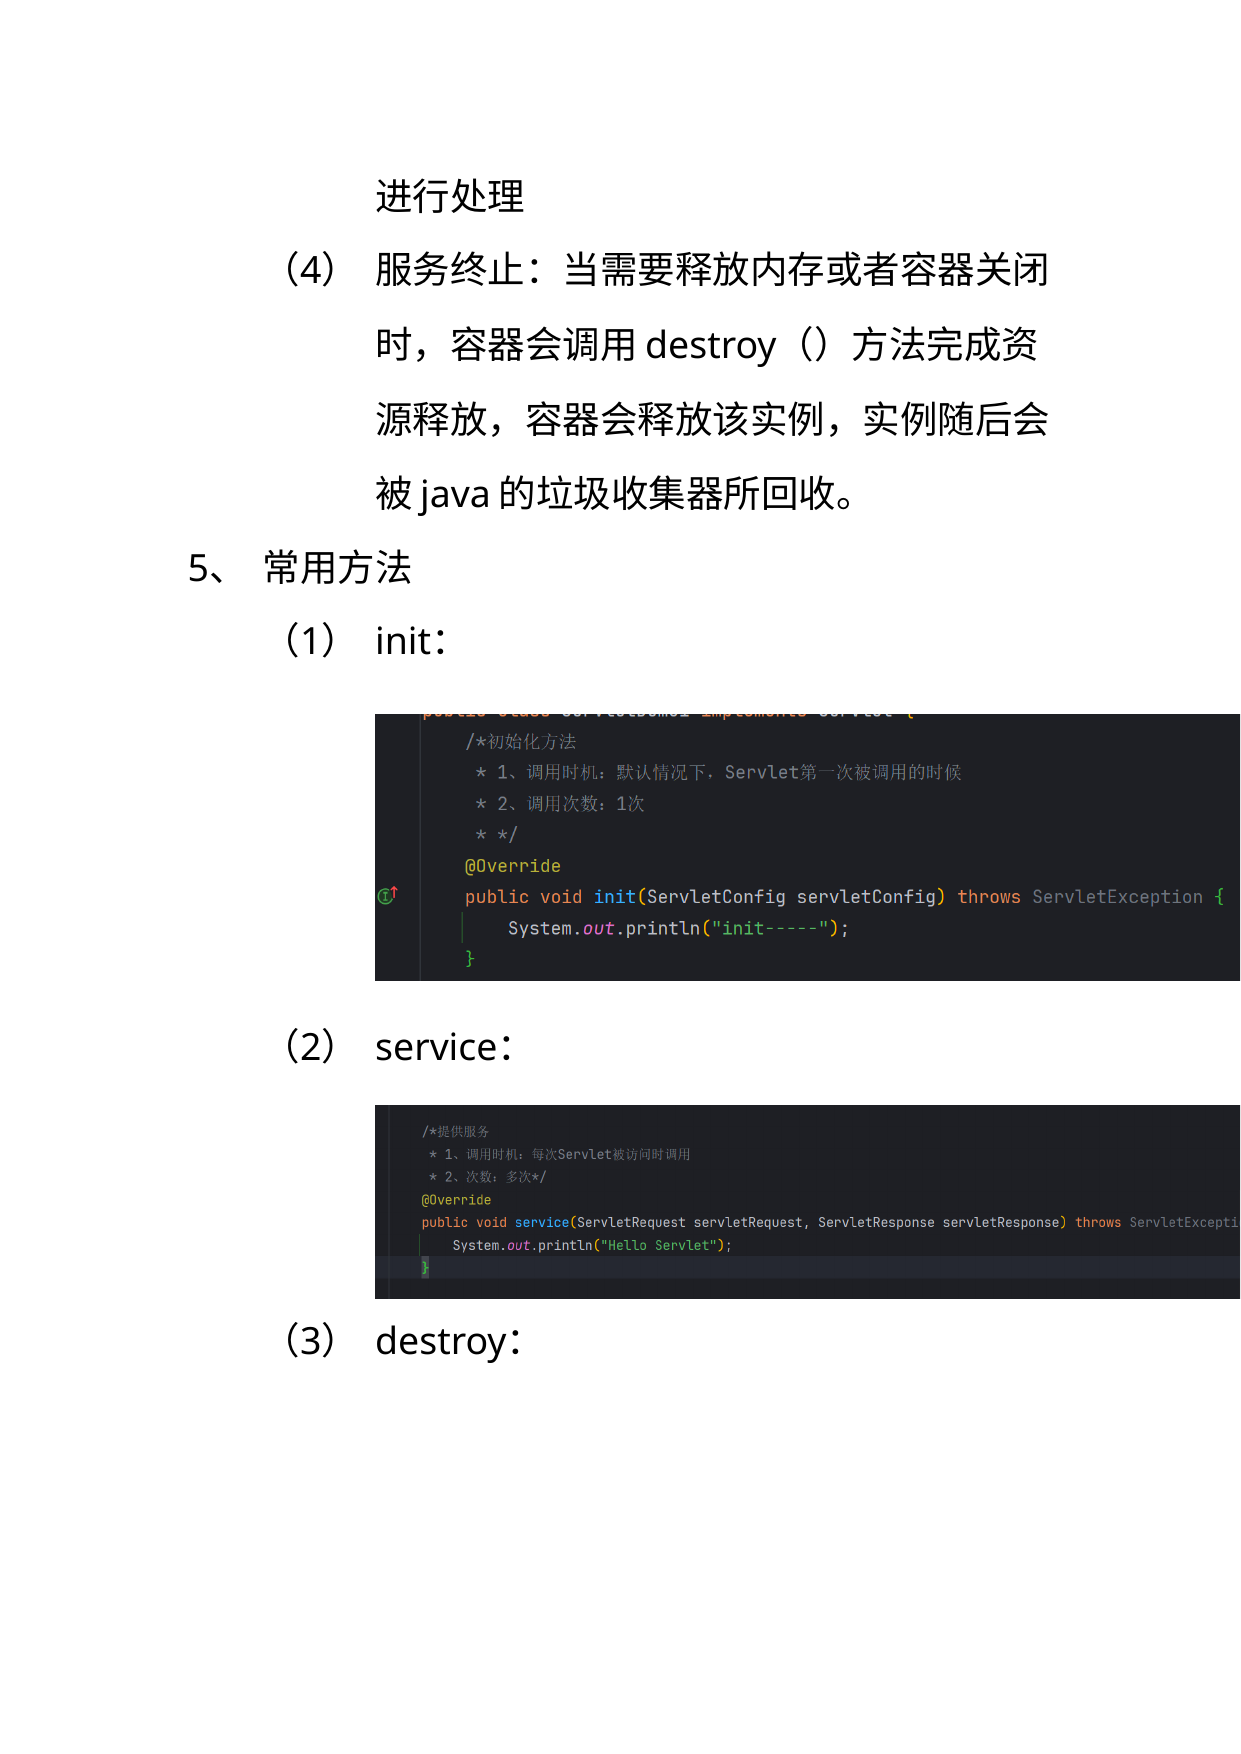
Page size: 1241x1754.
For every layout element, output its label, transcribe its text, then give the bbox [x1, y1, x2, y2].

list service： [262, 1011, 1053, 1301]
list 常用方法 [187, 532, 1053, 597]
list destroy： [262, 1305, 1053, 1370]
picture [375, 714, 1241, 981]
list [262, 162, 1053, 227]
list 服务终止：当需要释放内存或者容器关闭时，容器会调用destroy（）方法完成资源释放，容器会释放该实例，实例随后会被java的垃圾收集器所回收。 [262, 235, 1053, 524]
picture [375, 1105, 1241, 1299]
list init： [262, 605, 1053, 1007]
